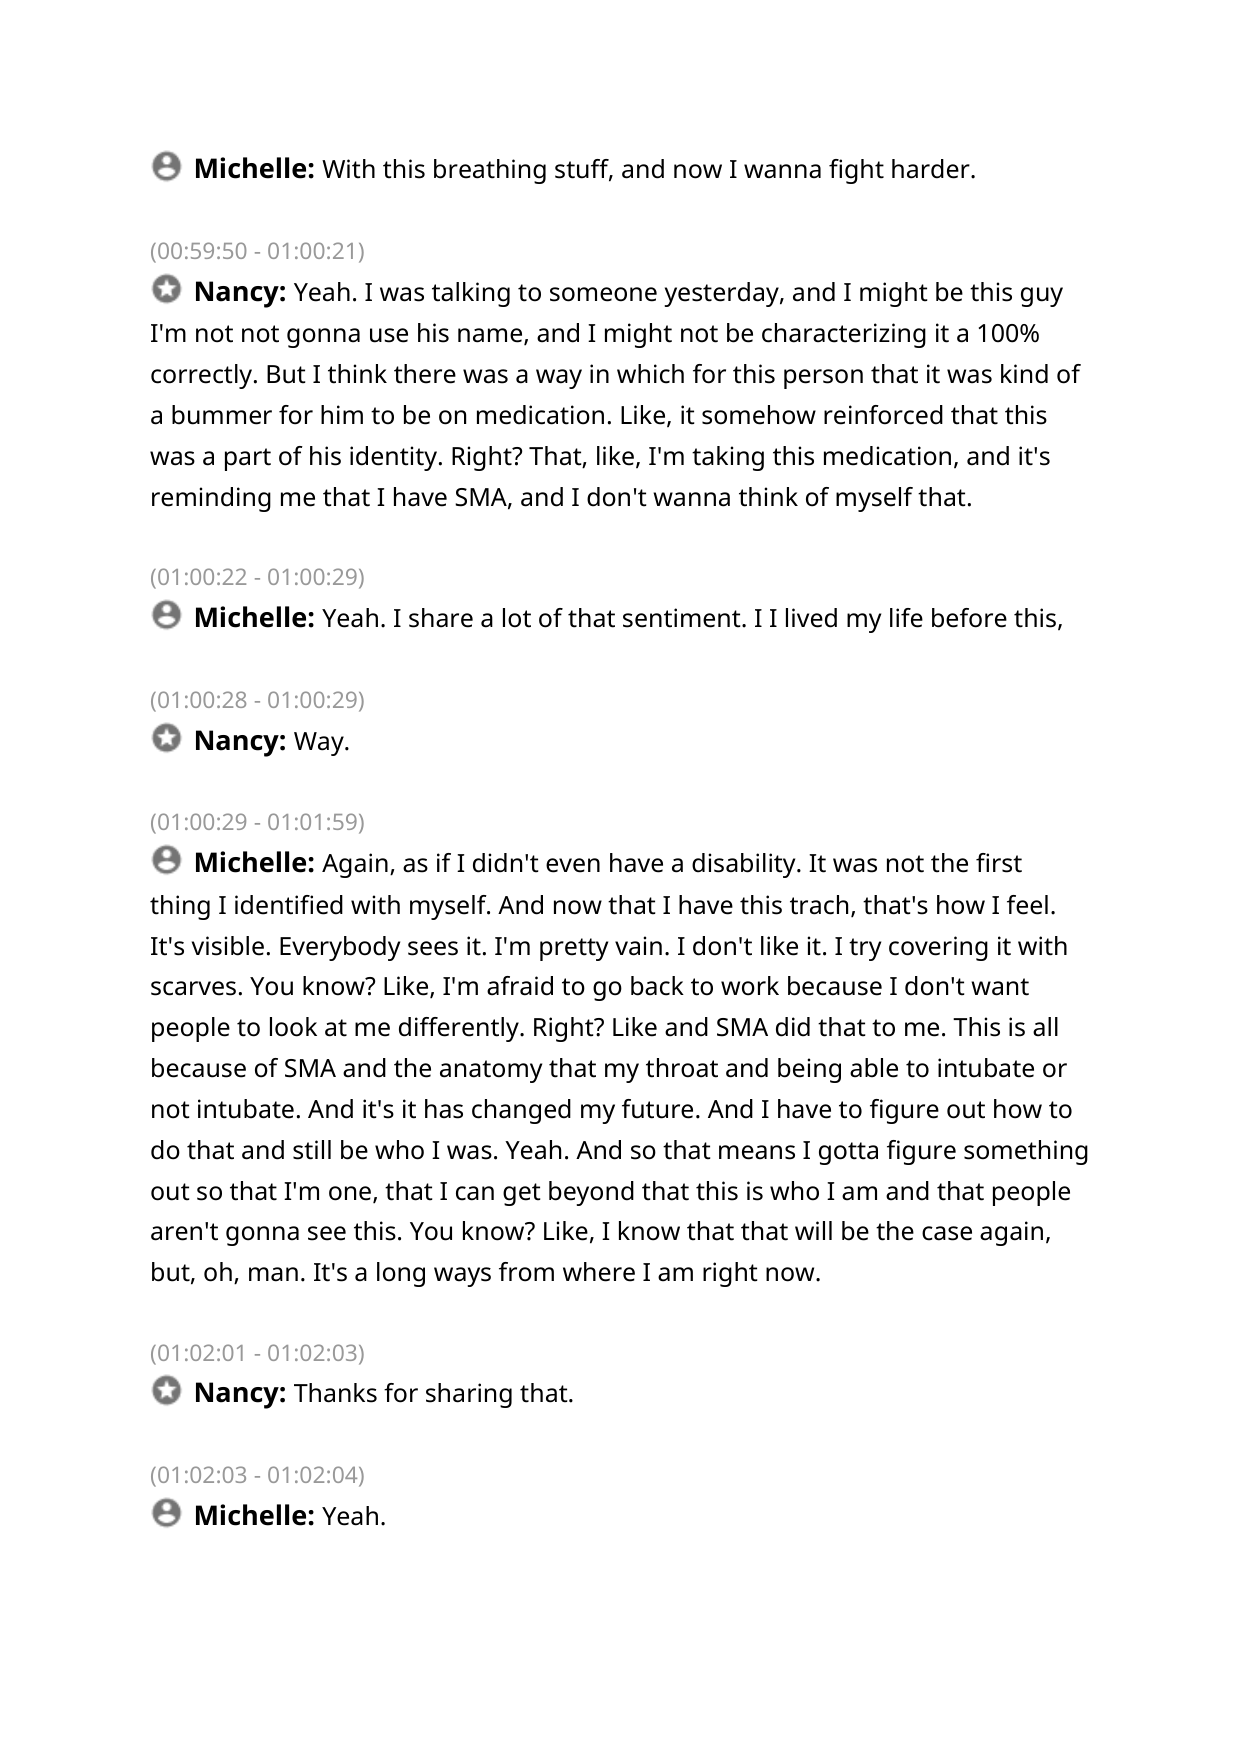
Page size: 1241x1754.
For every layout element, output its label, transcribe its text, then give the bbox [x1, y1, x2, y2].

text (01:02:03 - 01:02:04) [150, 1459, 1090, 1490]
picture [150, 272, 184, 306]
text Nancy: Way. [150, 721, 1090, 758]
text Michelle: Yeah. [150, 1496, 1090, 1533]
text (01:02:01 - 01:02:03) [150, 1336, 1090, 1368]
text Michelle: Again, as if I didn't even have a disability. It was not the first thing I identified with myself. And now that I have this trach, that's how I feel. It's visible. Everybody sees it. I'm pretty vain. I don't like it. I try covering it with scarves. You know? Like, I'm afraid to go back to work because I don't want people to look at me differently. Right? Like and SMA did that to me. This is all because of SMA and the anatomy that my throat and being able to intubate or not intubate. And it's it has changed my future. And I have to figure out how to do that and still be who I was. Yeah. And so that means I gotta figure something out so that I'm one, that I can get beyond that this is who I am and that people aren't gonna see this. You know? Like, I know that that will be the case again, but, oh, man. It's a long ways from where I am right now. [150, 844, 1090, 1289]
text Nancy: Thanks for sharing that. [150, 1374, 1090, 1411]
text (00:59:50 - 01:00:21) [150, 235, 1090, 266]
text (01:00:29 - 01:01:59) [150, 806, 1090, 837]
picture [150, 1373, 184, 1408]
picture [150, 1496, 184, 1530]
text Michelle: Yeah. I share a lot of that sentiment. I I lived my life before this, [150, 599, 1090, 636]
text (01:00:22 - 01:00:29) [150, 561, 1090, 592]
text (01:00:28 - 01:00:29) [150, 684, 1090, 715]
picture [150, 843, 184, 877]
picture [150, 598, 184, 632]
picture [150, 721, 184, 755]
picture [150, 149, 184, 184]
text Nancy: Yeah. I was talking to someone yesterday, and I might be this guy I'm not not gonna use his name, and I might not be characterizing it a 100% correctly. But I think there was a way in which for this person that it was kind of a bummer for him to be on medication. Like, it somehow reinforced that this was a part of his identity. Right? That, like, I'm taking this medication, and it's reminding me that I have SMA, and I don't wanna think of myself that. [150, 272, 1090, 513]
text Michelle: With this breathing stuff, and now I wanna fight harder. [150, 150, 1090, 187]
